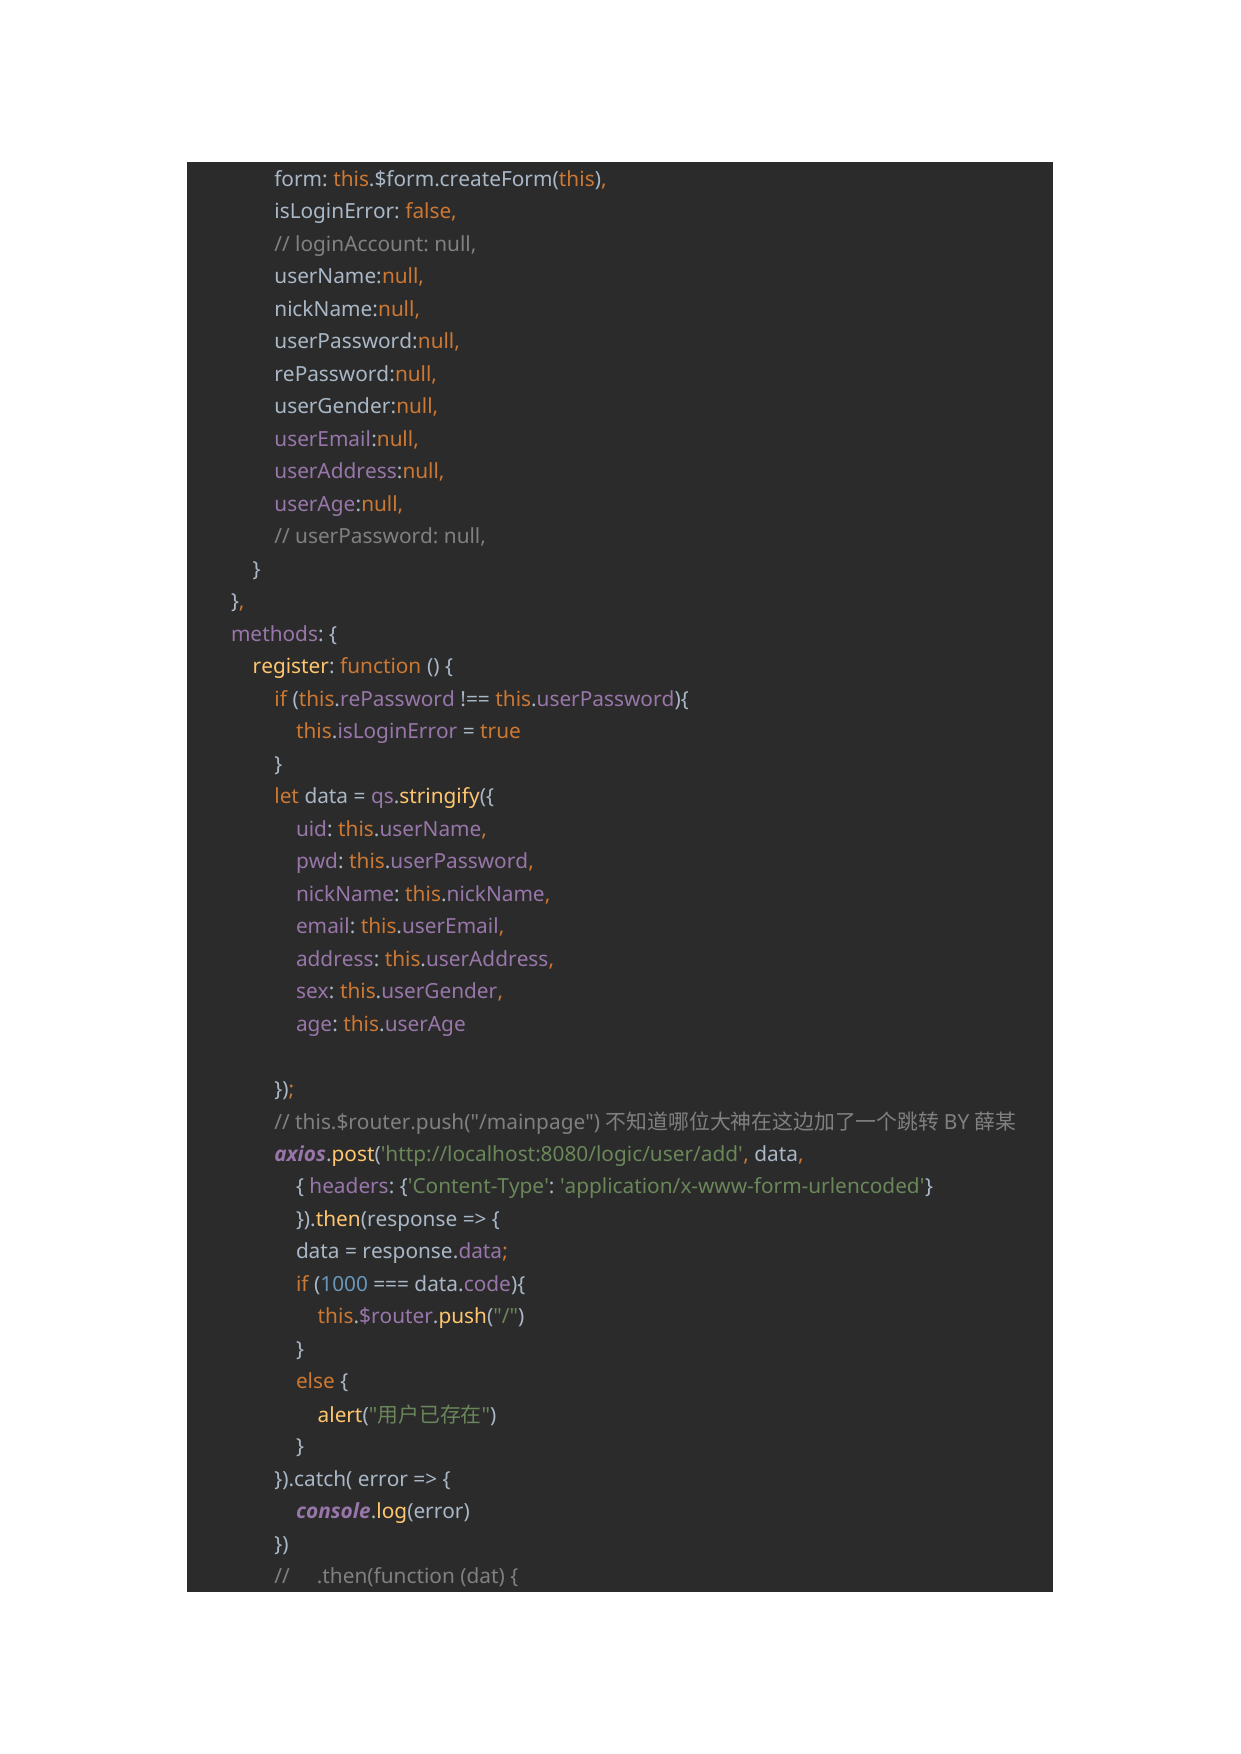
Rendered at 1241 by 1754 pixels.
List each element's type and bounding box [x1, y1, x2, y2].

text [187, 162, 1053, 1592]
